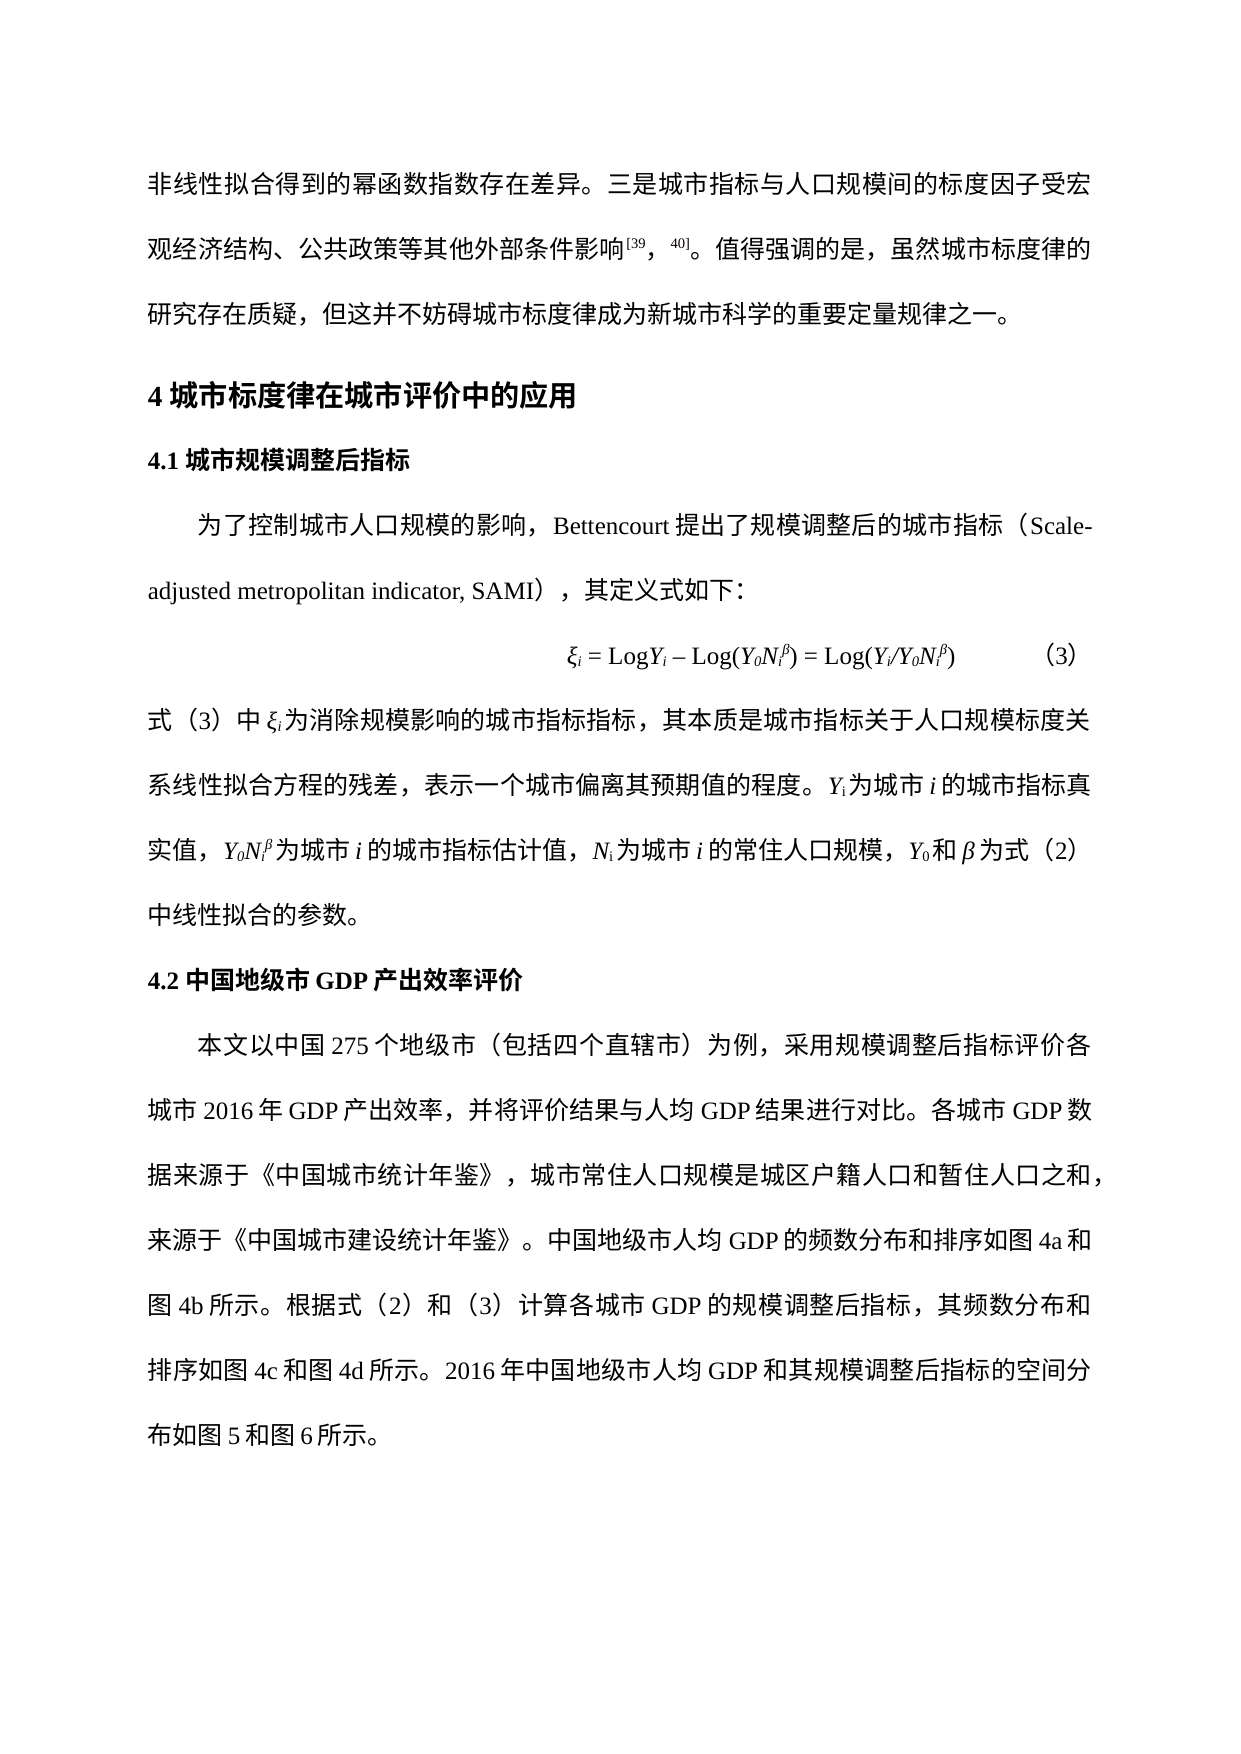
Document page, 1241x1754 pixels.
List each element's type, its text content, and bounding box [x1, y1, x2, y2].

subtitle 4.2 中国地级市GDP产出效率评价 [148, 946, 1092, 1011]
text 为了控制城市人口规模的影响，Bettencourt提出了规模调整后的城市指标（Scale-adjusted metropolitan indicator, SAMI），其定义式如下： [148, 491, 1092, 621]
subtitle 4 城市标度律在城市评价中的应用 [148, 361, 1092, 426]
text ξi = LogYi – Log(Y0Niβ) = Log(Yi/Y0Niβ) （3） [148, 621, 1092, 686]
subtitle 4.1 城市规模调整后指标 [148, 426, 1092, 491]
text 式（3）中ξi为消除规模影响的城市指标指标，其本质是城市指标关于人口规模标度关系线性拟合方程的残差，表示一个城市偏离其预期值的程度。Yi为城市i的城市指标真实值，Y0Niβ为城市i的城市指标估计值，Ni为城市i的常住人口规模，Y0和β为式（2）中线性拟合的参数。 [148, 686, 1092, 946]
text 本文以中国275个地级市（包括四个直辖市）为例，采用规模调整后指标评价各城市2016年GDP产出效率，并将评价结果与人均GDP结果进行对比。各城市GDP数据来源于《中国城市统计年鉴》，城市常住人口规模是城区户籍人口和暂住人口之和，来源于《中国城市建设统计年鉴》。中国地级市人均GDP的频数分布和排序如图4a和图4b所示。根据式（2）和（3）计算各城市GDP的规模调整后指标，其频数分布和排序如图4c和图4d所示。2016年中国地级市人均GDP和其规模调整后指标的空间分布如图5和图6所示。 [148, 1011, 1092, 1466]
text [148, 150, 1092, 345]
